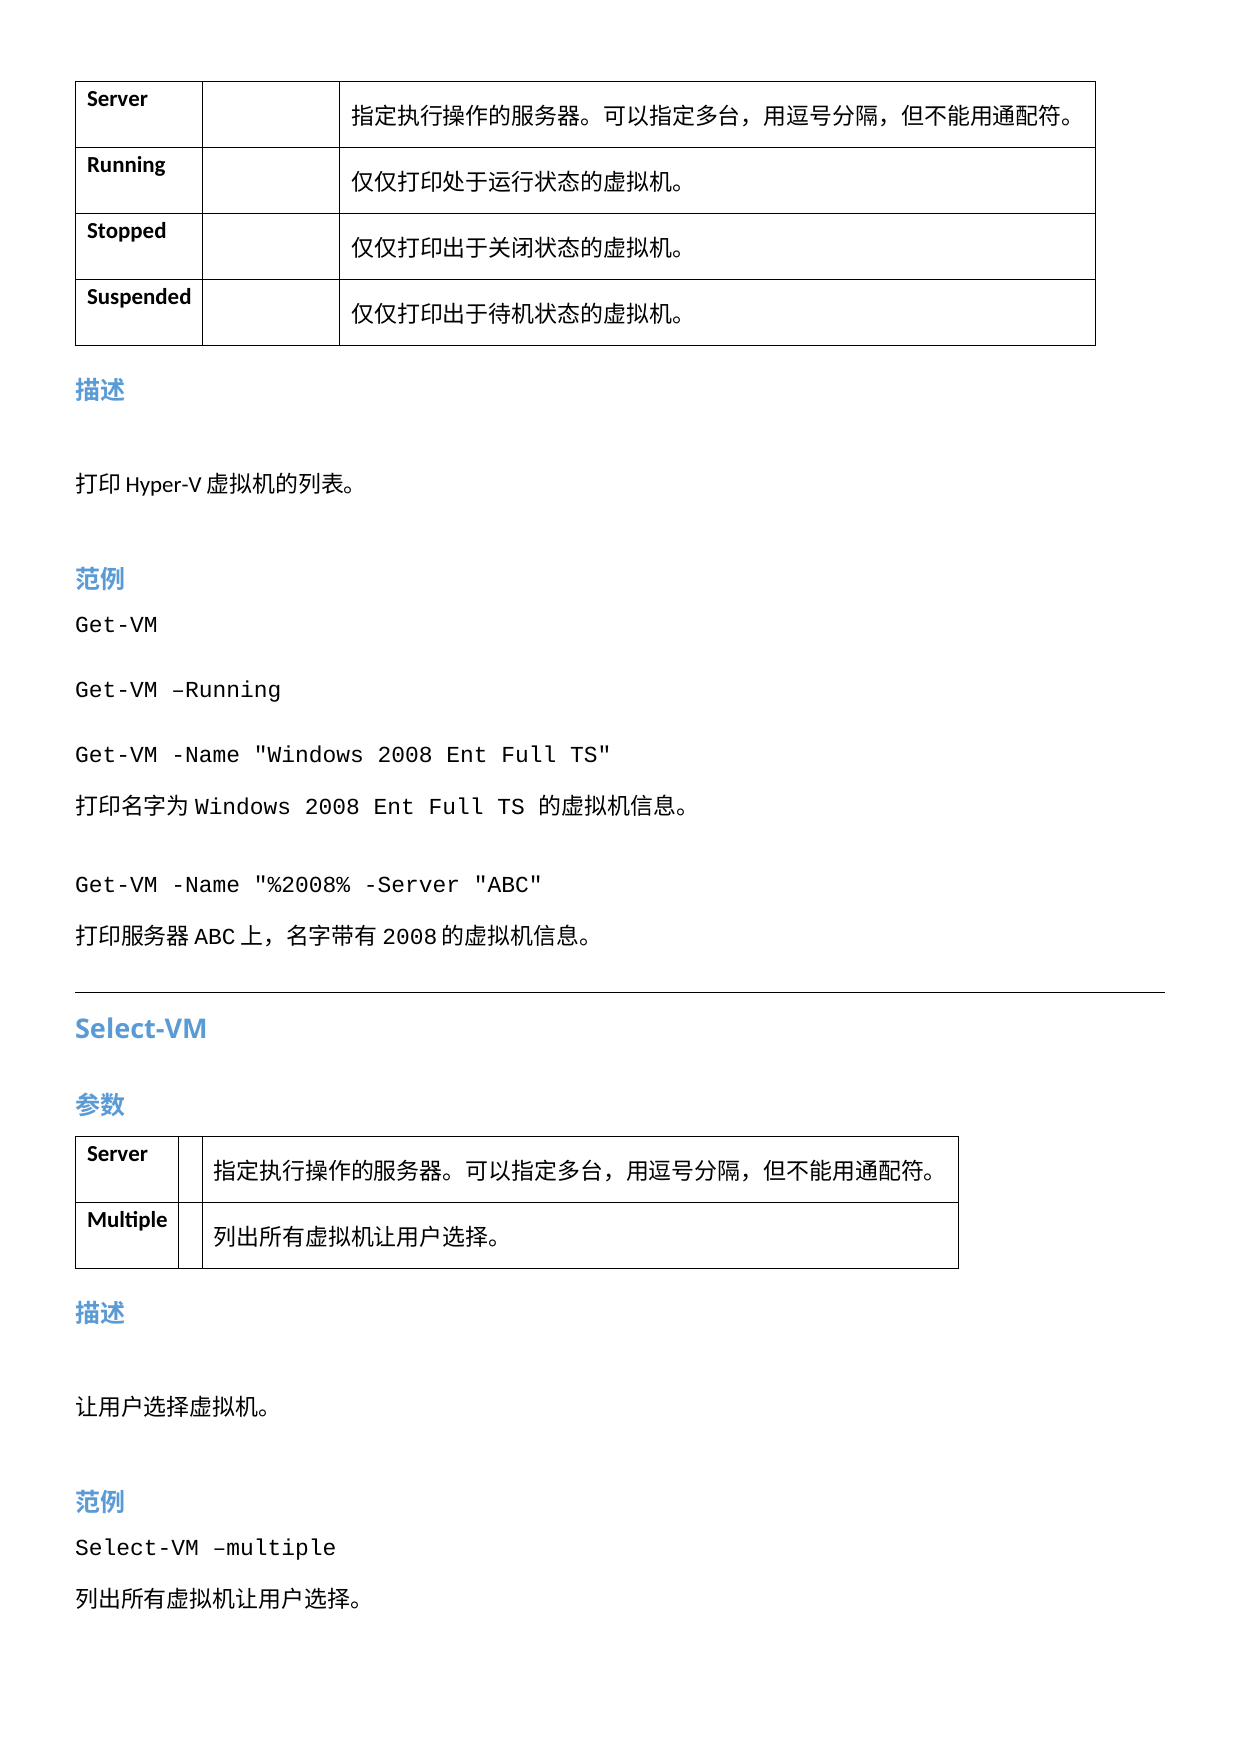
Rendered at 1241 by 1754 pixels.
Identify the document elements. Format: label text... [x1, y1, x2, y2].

text Select-VM –multiple [75, 1533, 1165, 1565]
subtitle 描述 [75, 356, 1165, 421]
table_header [179, 1137, 202, 1202]
text 打印名字为 Windows 2008 Ent Full TS 的虚拟机信息。 [75, 772, 1165, 837]
table_cell [179, 1203, 202, 1268]
table_cell 仅仅打印出于待机状态的虚拟机。 [340, 280, 1095, 345]
text Get-VM [75, 610, 1165, 642]
text Get-VM -Name "%2008% -Server "ABC" [75, 870, 1165, 902]
table_header 指定执行操作的服务器。可以指定多台，用逗号分隔，但不能用通配符。 [203, 1137, 958, 1202]
table_cell Server [76, 82, 202, 147]
table_cell 指定执行操作的服务器。可以指定多台，用逗号分隔，但不能用通配符。 [340, 82, 1095, 147]
text 列出所有虚拟机让用户选择。 [75, 1565, 1165, 1630]
table_header Server [76, 1137, 178, 1202]
table_cell [203, 214, 339, 279]
table_cell Stopped [76, 214, 202, 279]
subtitle 描述 [75, 1279, 1165, 1344]
table_cell [203, 82, 339, 147]
table_cell [203, 148, 339, 213]
table_cell Suspended [76, 280, 202, 345]
table_cell 仅仅打印处于运行状态的虚拟机。 [340, 148, 1095, 213]
table_cell Running [76, 148, 202, 213]
table_cell 仅仅打印出于关闭状态的虚拟机。 [340, 214, 1095, 279]
text 打印Hyper-V虚拟机的列表。 [75, 451, 1165, 516]
table_cell Multiple [76, 1203, 178, 1268]
text 打印服务器ABC上，名字带有2008的虚拟机信息。 [75, 902, 1165, 967]
text Get-VM –Running [75, 675, 1165, 707]
text 让用户选择虚拟机。 [75, 1373, 1165, 1438]
subtitle 范例 [75, 545, 1165, 610]
subtitle 参数 [75, 1071, 1165, 1136]
table_cell 列出所有虚拟机让用户选择。 [203, 1203, 958, 1268]
text Get-VM -Name "Windows 2008 Ent Full TS" [75, 740, 1165, 772]
table_cell [203, 280, 339, 345]
subtitle Select-VM [75, 993, 1165, 1060]
subtitle 范例 [75, 1468, 1165, 1533]
